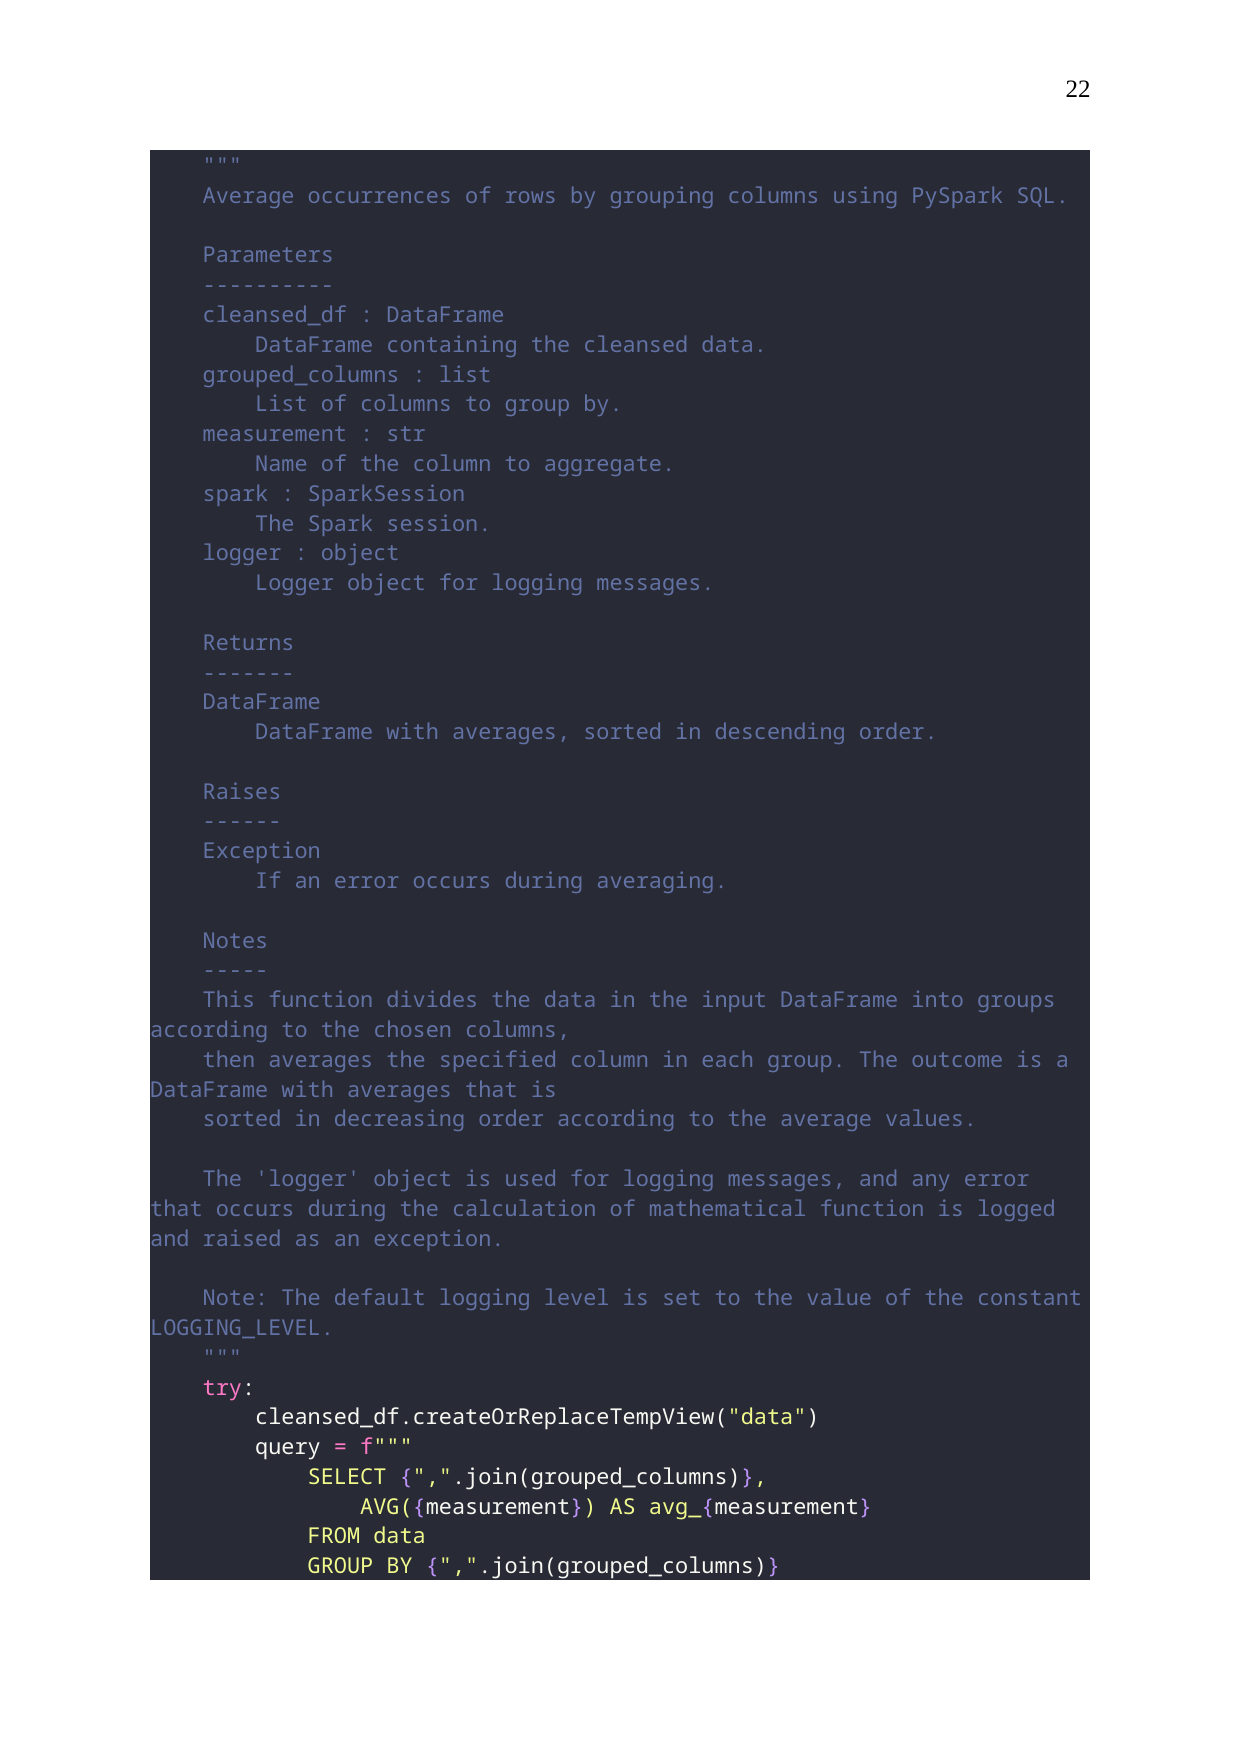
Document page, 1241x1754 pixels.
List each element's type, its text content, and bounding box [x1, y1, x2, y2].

text If an error occurs during averaging. [150, 865, 1090, 895]
text then averages the specified column in each group. The outcome is a DataFrame with averages that is [150, 1044, 1090, 1103]
text DataFrame containing the cleansed data. [150, 329, 1090, 358]
text query = f""" [150, 1431, 1090, 1461]
text measurement : str [150, 418, 1090, 448]
text This function divides the data in the input DataFrame into groups according to the chosen columns, [150, 984, 1090, 1044]
text FROM data [150, 1520, 1090, 1550]
text Average occurrences of rows by grouping columns using PySpark SQL. [150, 180, 1090, 209]
text Returns [150, 627, 1090, 656]
text """ [150, 150, 1090, 180]
text Raises [150, 776, 1090, 805]
text The 'logger' object is used for logging messages, and any error that occurs during the calculation of mathematical function is logged and raised as an exception. [150, 1163, 1090, 1252]
text Exception [150, 835, 1090, 865]
text ------ [150, 805, 1090, 835]
text Notes [150, 924, 1090, 954]
text ------- [150, 656, 1090, 686]
text try: [150, 1371, 1090, 1401]
text ----- [150, 954, 1090, 984]
text cleansed_df : DataFrame [150, 299, 1090, 329]
text The Spark session. [150, 507, 1090, 537]
text Name of the column to aggregate. [150, 448, 1090, 478]
text """ [150, 1342, 1090, 1371]
text Parameters [150, 239, 1090, 269]
text sorted in decreasing order according to the average values. [150, 1103, 1090, 1133]
text AVG({measurement}) AS avg_{measurement} [150, 1491, 1090, 1520]
text Logger object for logging messages. [150, 567, 1090, 597]
text cleansed_df.createOrReplaceTempView("data") [150, 1401, 1090, 1431]
text DataFrame [150, 686, 1090, 716]
text DataFrame with averages, sorted in descending order. [150, 716, 1090, 746]
text SELECT {",".join(grouped_columns)}, [150, 1461, 1090, 1491]
text Note: The default logging level is set to the value of the constant LOGGING_LEVEL. [150, 1282, 1090, 1342]
text logger : object [150, 537, 1090, 567]
text GROUP BY {",".join(grouped_columns)} [150, 1550, 1090, 1580]
text List of columns to group by. [150, 388, 1090, 418]
text spark : SparkSession [150, 478, 1090, 507]
text ---------- [150, 269, 1090, 299]
text grouped_columns : list [150, 358, 1090, 388]
